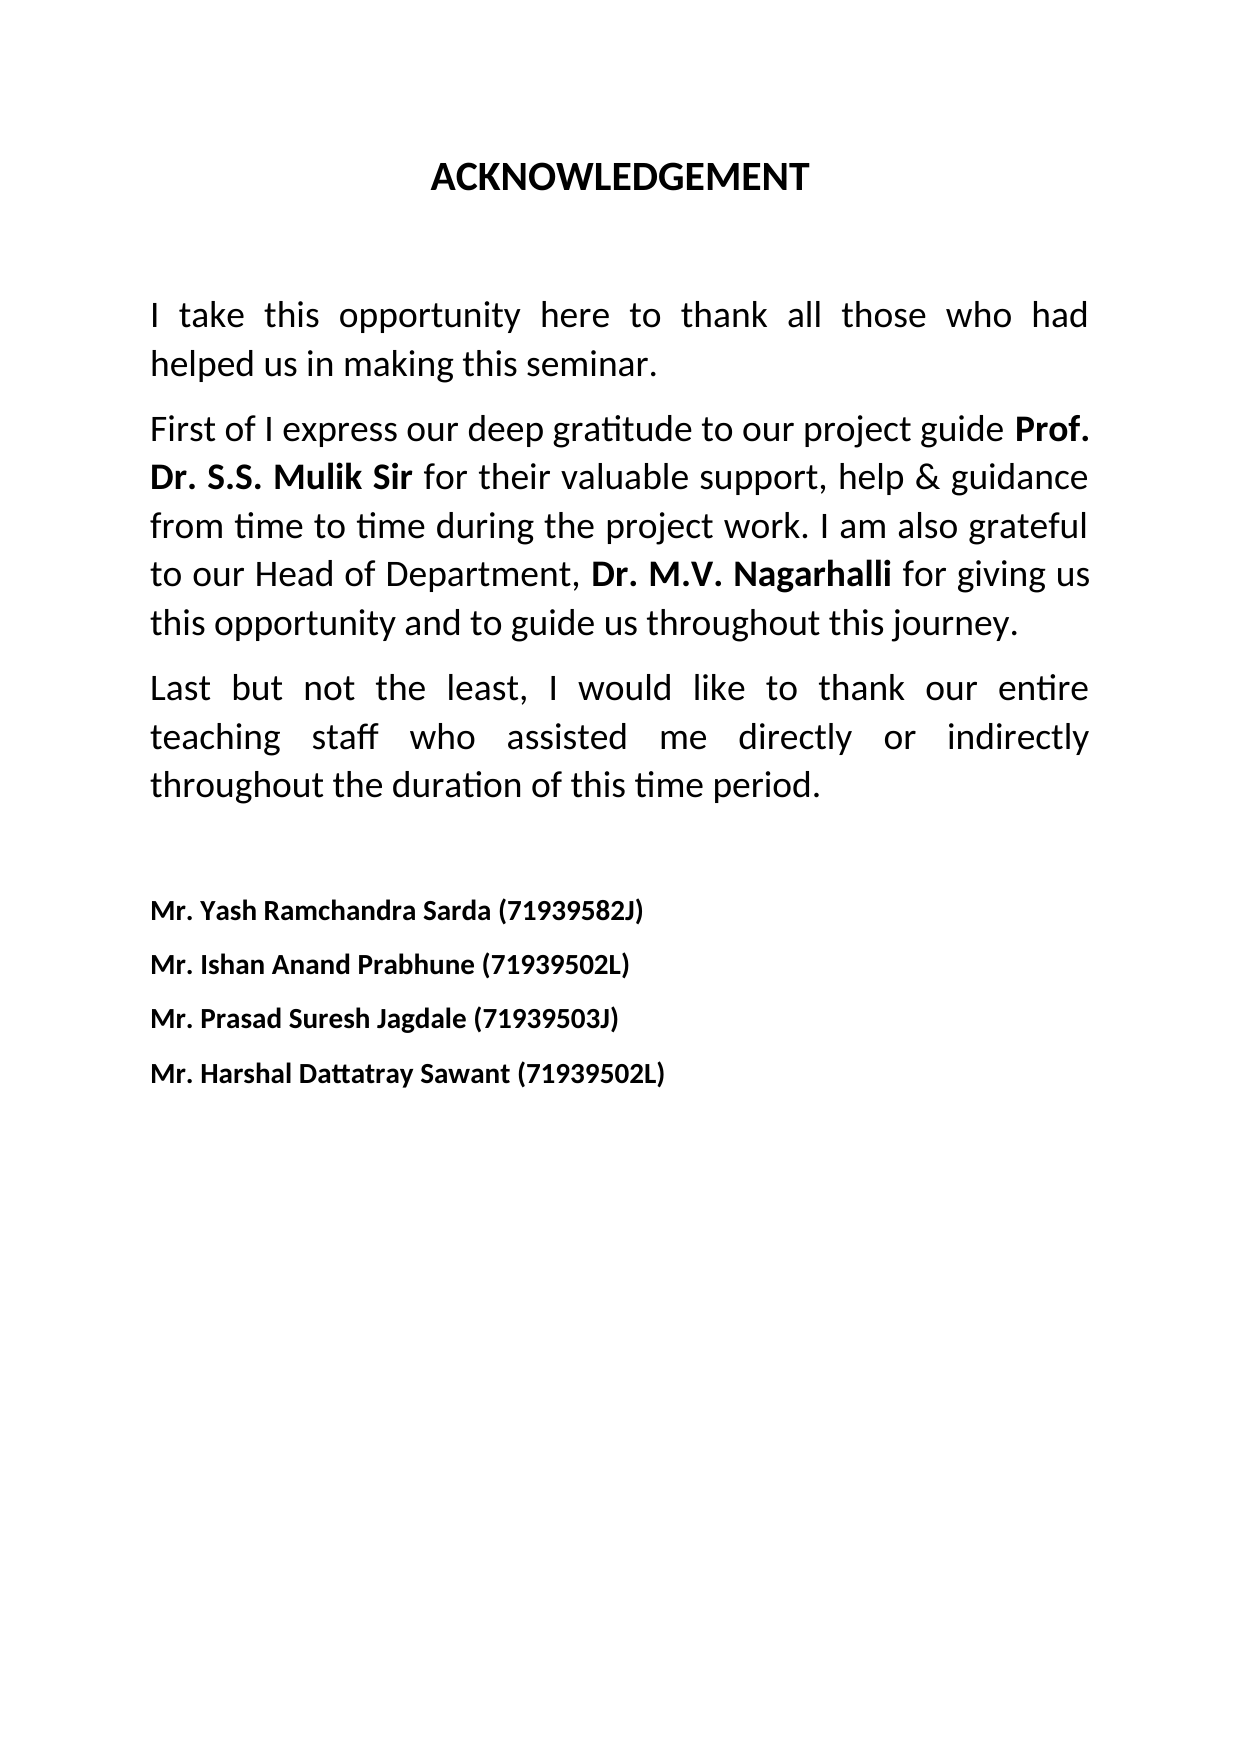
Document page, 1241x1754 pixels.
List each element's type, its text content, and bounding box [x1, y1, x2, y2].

text Mr. Harshal Dattatray Sawant (71939502L) [150, 1055, 1090, 1090]
text I take this opportunity here to thank all those who had helped us in making this seminar. [150, 291, 1090, 385]
text ACKNOWLEDGEMENT [150, 150, 1090, 201]
text First of I express our deep gratitude to our project guide Prof. Dr. S.S. Mulik Sir for their valuable support, help & guidance from time to time during the project work. I am also grateful to our Head of Department, Dr. M.V. Nagarhalli for giving us this opportunity and to guide us throughout this journey. [150, 405, 1090, 645]
text Mr. Yash Ramchandra Sarda (71939582J) [150, 892, 1090, 927]
text Mr. Prasad Suresh Jagdale (71939503J) [150, 1000, 1090, 1036]
text Last but not the least, I would like to thank our entire teaching staff who assisted me directly or indirectly throughout the duration of this time period. [150, 664, 1090, 807]
text Mr. Ishan Anand Prabhune (71939502L) [150, 946, 1090, 982]
